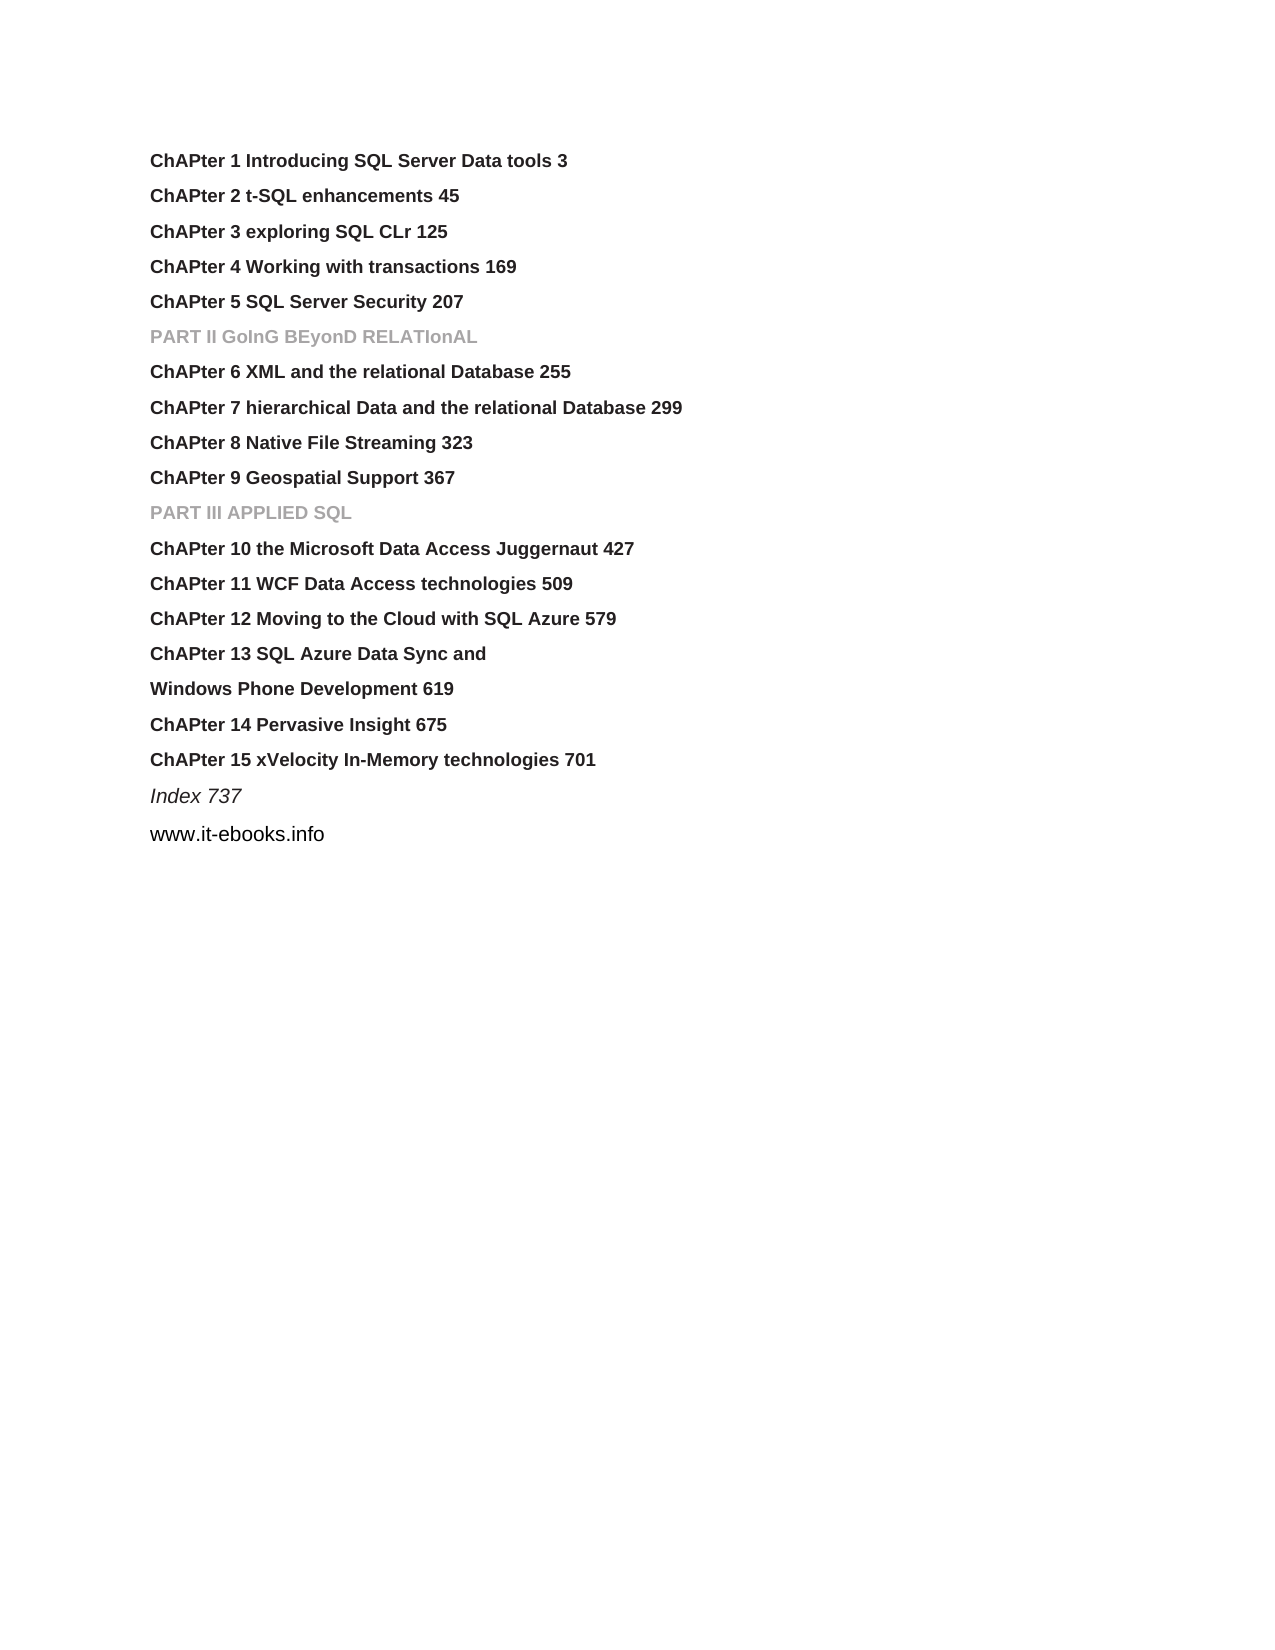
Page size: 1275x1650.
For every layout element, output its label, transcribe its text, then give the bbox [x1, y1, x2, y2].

text ChAPter 10 the Microsoft Data Access Juggernaut 427 [150, 537, 1125, 559]
text Index 737 [150, 784, 1125, 808]
text ChAPter 8 Native File Streaming 323 [150, 432, 1125, 453]
text www.it-ebooks.info [150, 822, 1125, 846]
text ChAPter 15 xVelocity In-Memory technologies 701 [150, 748, 1125, 770]
text ChAPter 13 SQL Azure Data Sync and [150, 643, 1125, 664]
text ChAPter 3 exploring SQL CLr 125 [150, 220, 1125, 242]
text ChAPter 9 Geospatial Support 367 [150, 467, 1125, 488]
text ChAPter 2 t-SQL enhancements 45 [150, 185, 1125, 207]
text ChAPter 4 Working with transactions 169 [150, 256, 1125, 277]
text ChAPter 7 hierarchical Data and the relational Database 299 [150, 396, 1125, 418]
text PART II GoInG BEyonD RELATIonAL [150, 326, 1125, 348]
text ChAPter 12 Moving to the Cloud with SQL Azure 579 [150, 608, 1125, 629]
text ChAPter 5 SQL Server Security 207 [150, 291, 1125, 312]
text ChAPter 11 WCF Data Access technologies 509 [150, 572, 1125, 594]
text PART III APPLIED SQL [150, 502, 1125, 524]
text ChAPter 1 Introducing SQL Server Data tools 3 [150, 150, 1125, 172]
text Windows Phone Development 619 [150, 678, 1125, 700]
text ChAPter 6 XML and the relational Database 255 [150, 361, 1125, 383]
text ChAPter 14 Pervasive Insight 675 [150, 713, 1125, 735]
